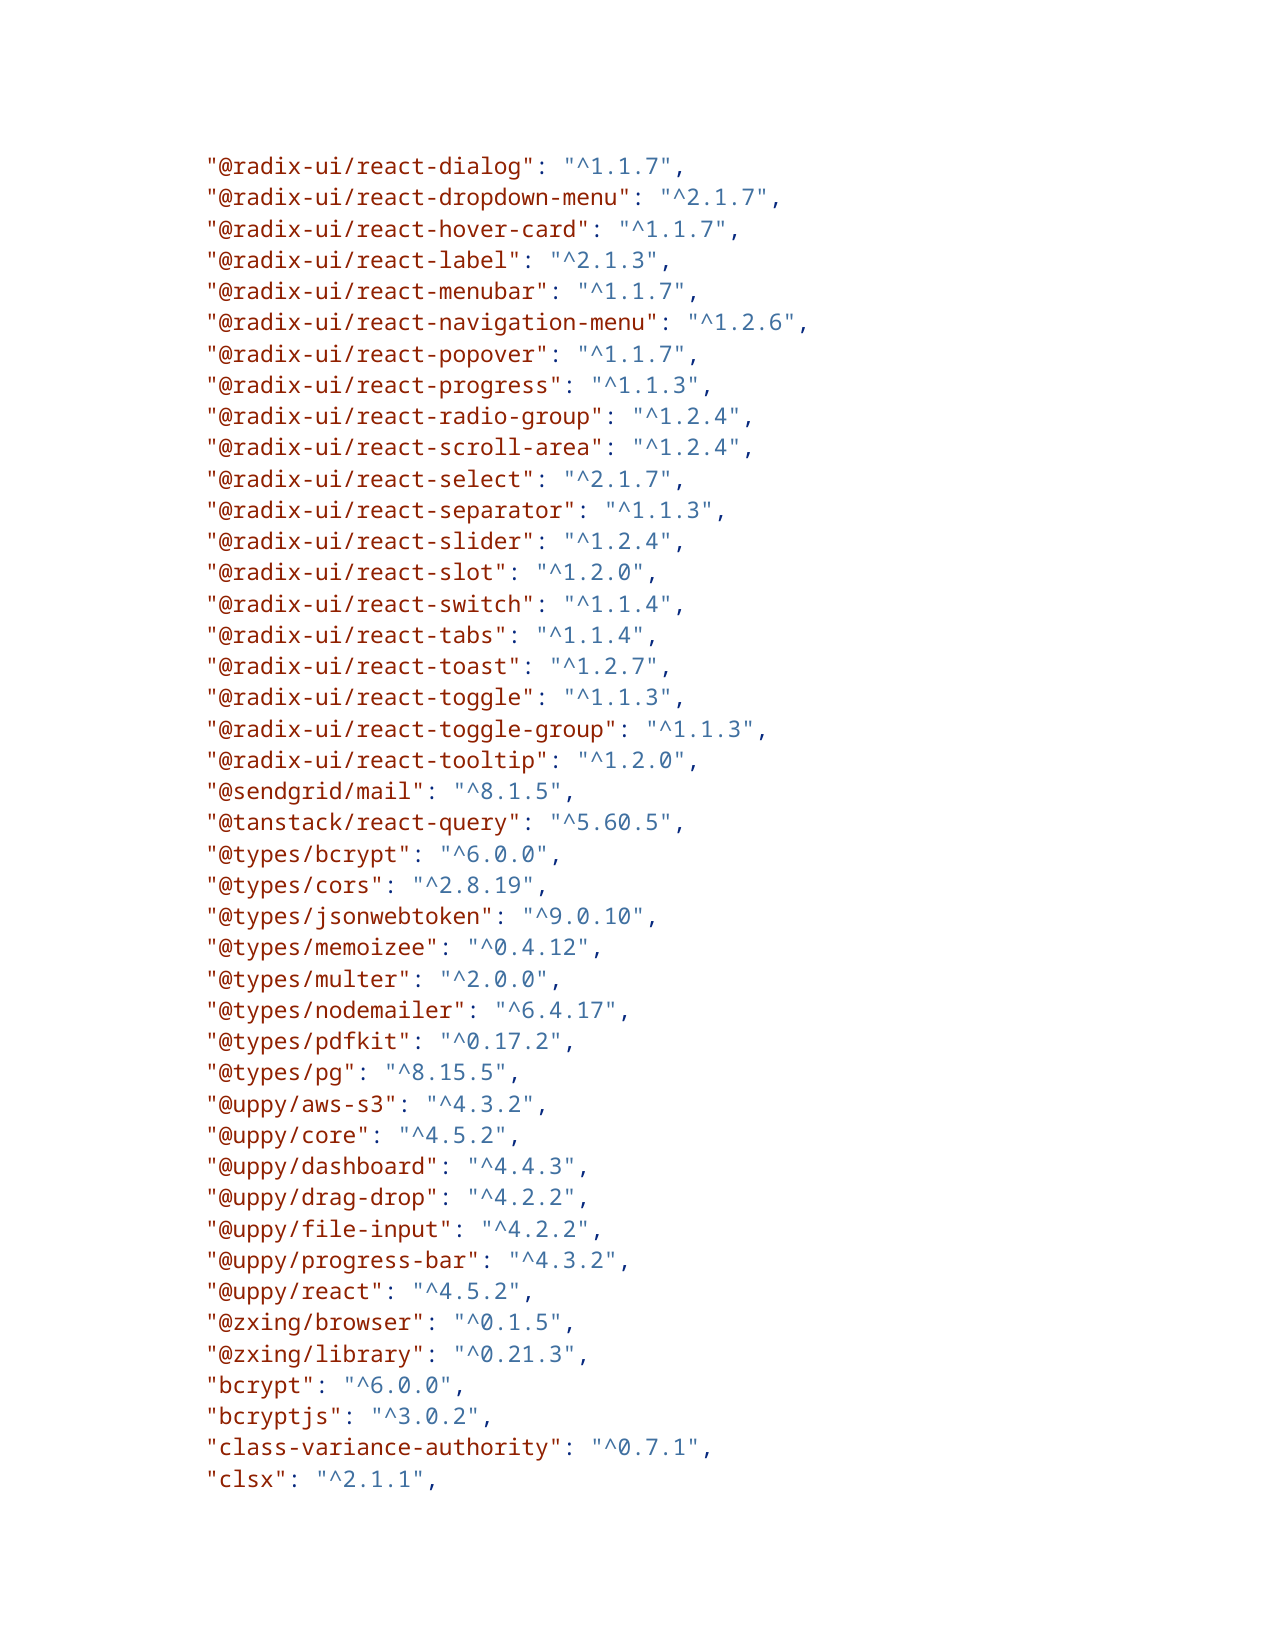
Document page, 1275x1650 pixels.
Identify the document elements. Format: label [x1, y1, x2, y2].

text [150, 150, 1125, 1494]
